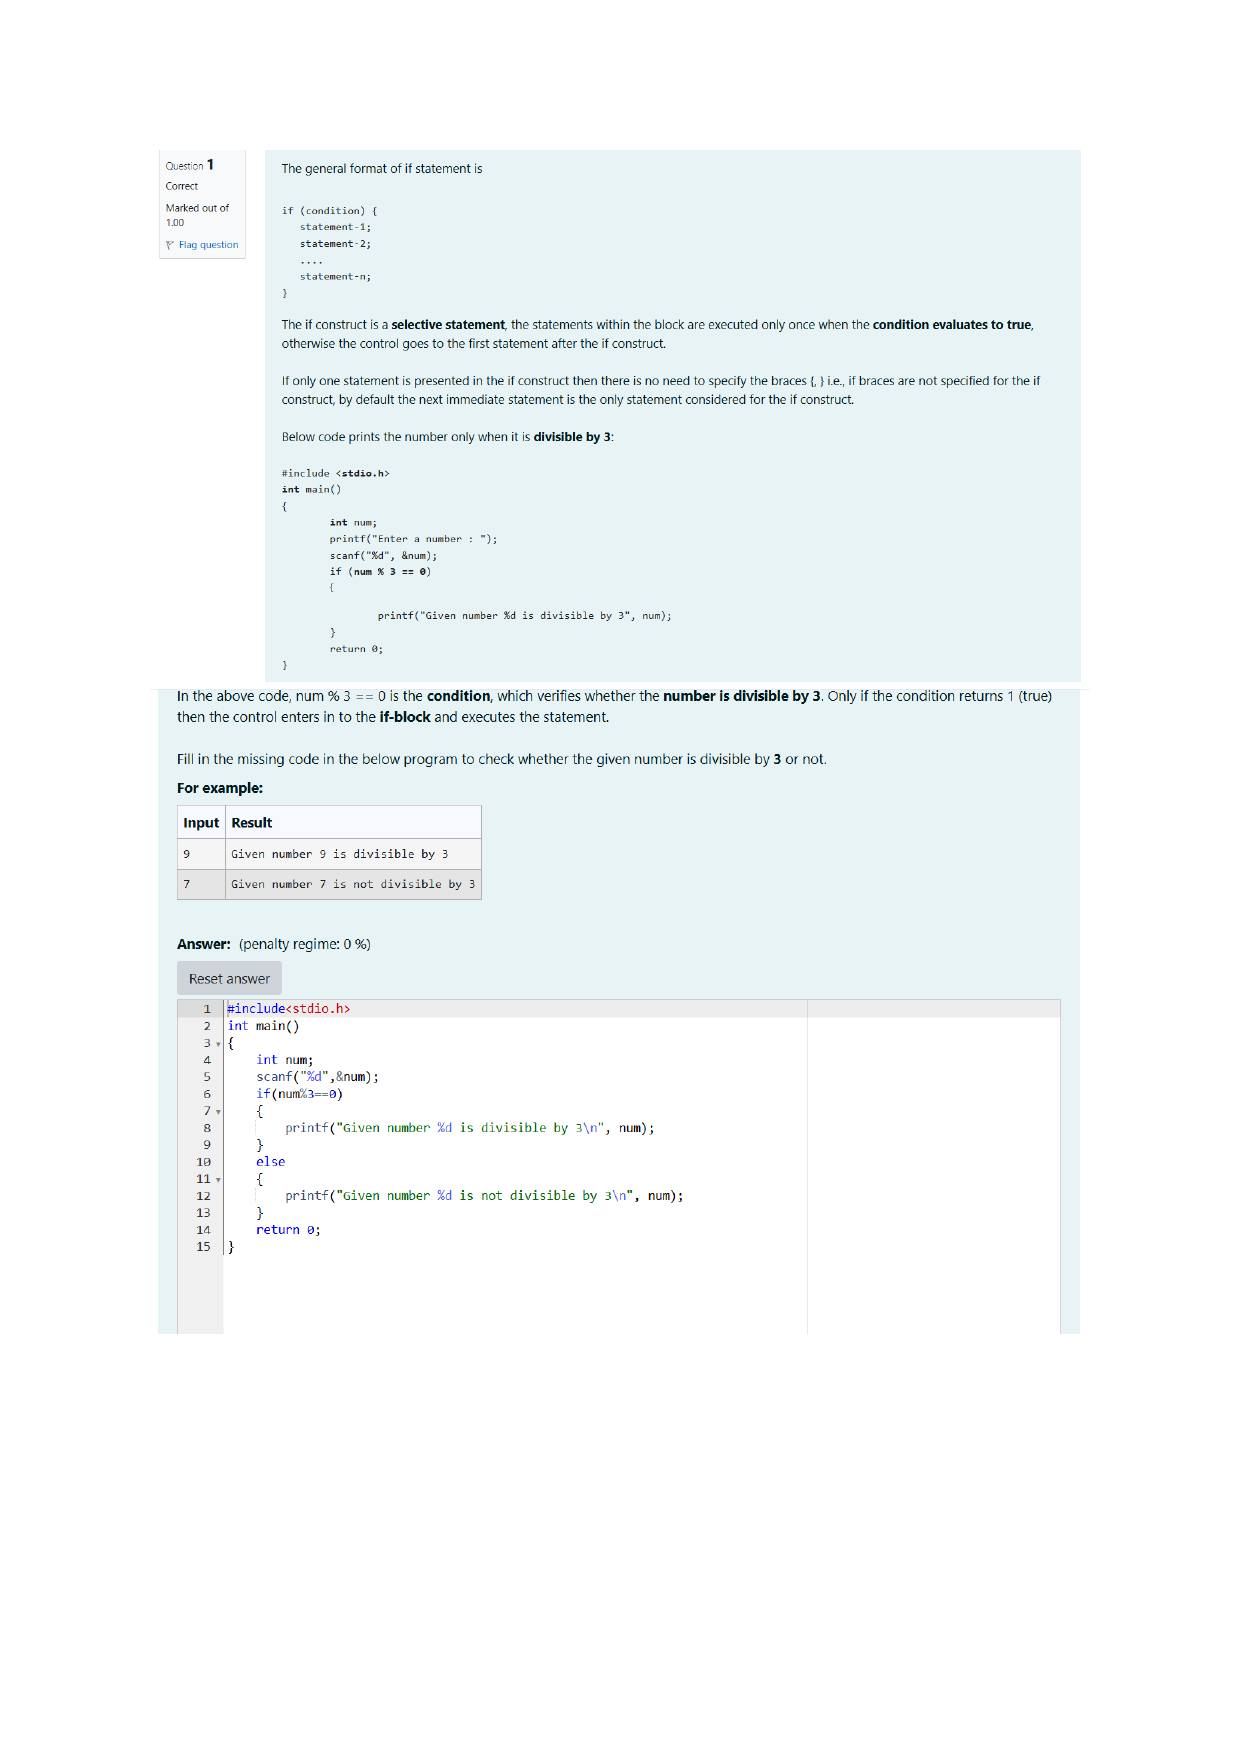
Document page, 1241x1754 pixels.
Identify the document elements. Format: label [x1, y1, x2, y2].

picture [150, 150, 1091, 682]
picture [150, 683, 1091, 1334]
